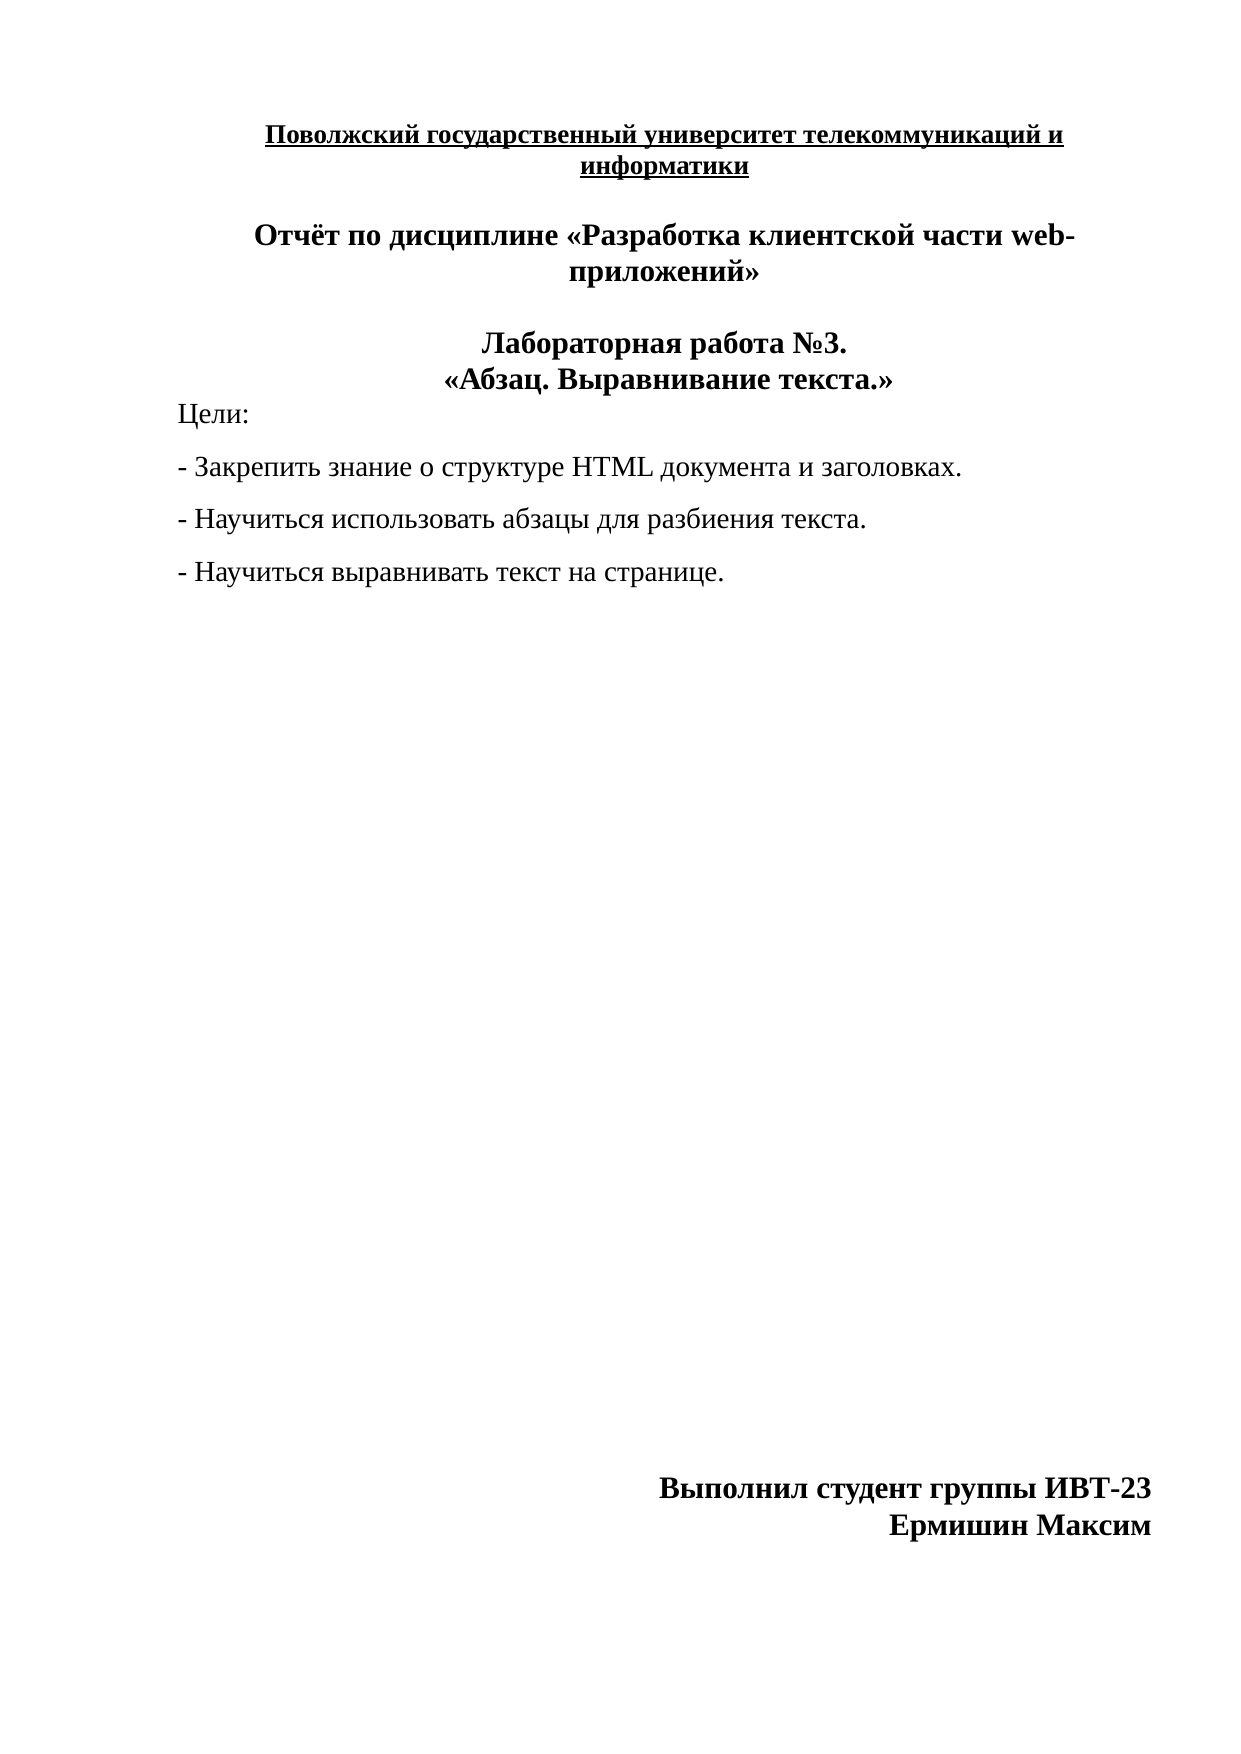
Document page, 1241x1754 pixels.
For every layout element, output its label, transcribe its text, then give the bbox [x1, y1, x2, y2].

text Цели: [177, 396, 1152, 429]
text - Закрепить знание о структуре HTML документа и заголовках. [177, 449, 1152, 482]
text «Абзац. Выравнивание текста.» [251, 360, 1152, 396]
text Лабораторная работа №3. [177, 324, 1152, 360]
text Отчёт по дисциплине «Разработка клиентской части web-приложений» [177, 216, 1152, 288]
text Выполнил студент группы ИВТ-23 [177, 1470, 1152, 1506]
text Поволжский государственный университет телекоммуникаций и информатики [177, 118, 1152, 180]
text Ермишин Максим [177, 1506, 1152, 1542]
text - Научиться использовать абзацы для разбиения текста. [177, 502, 1152, 535]
text - Научиться выравнивать текст на странице. [177, 554, 1152, 588]
